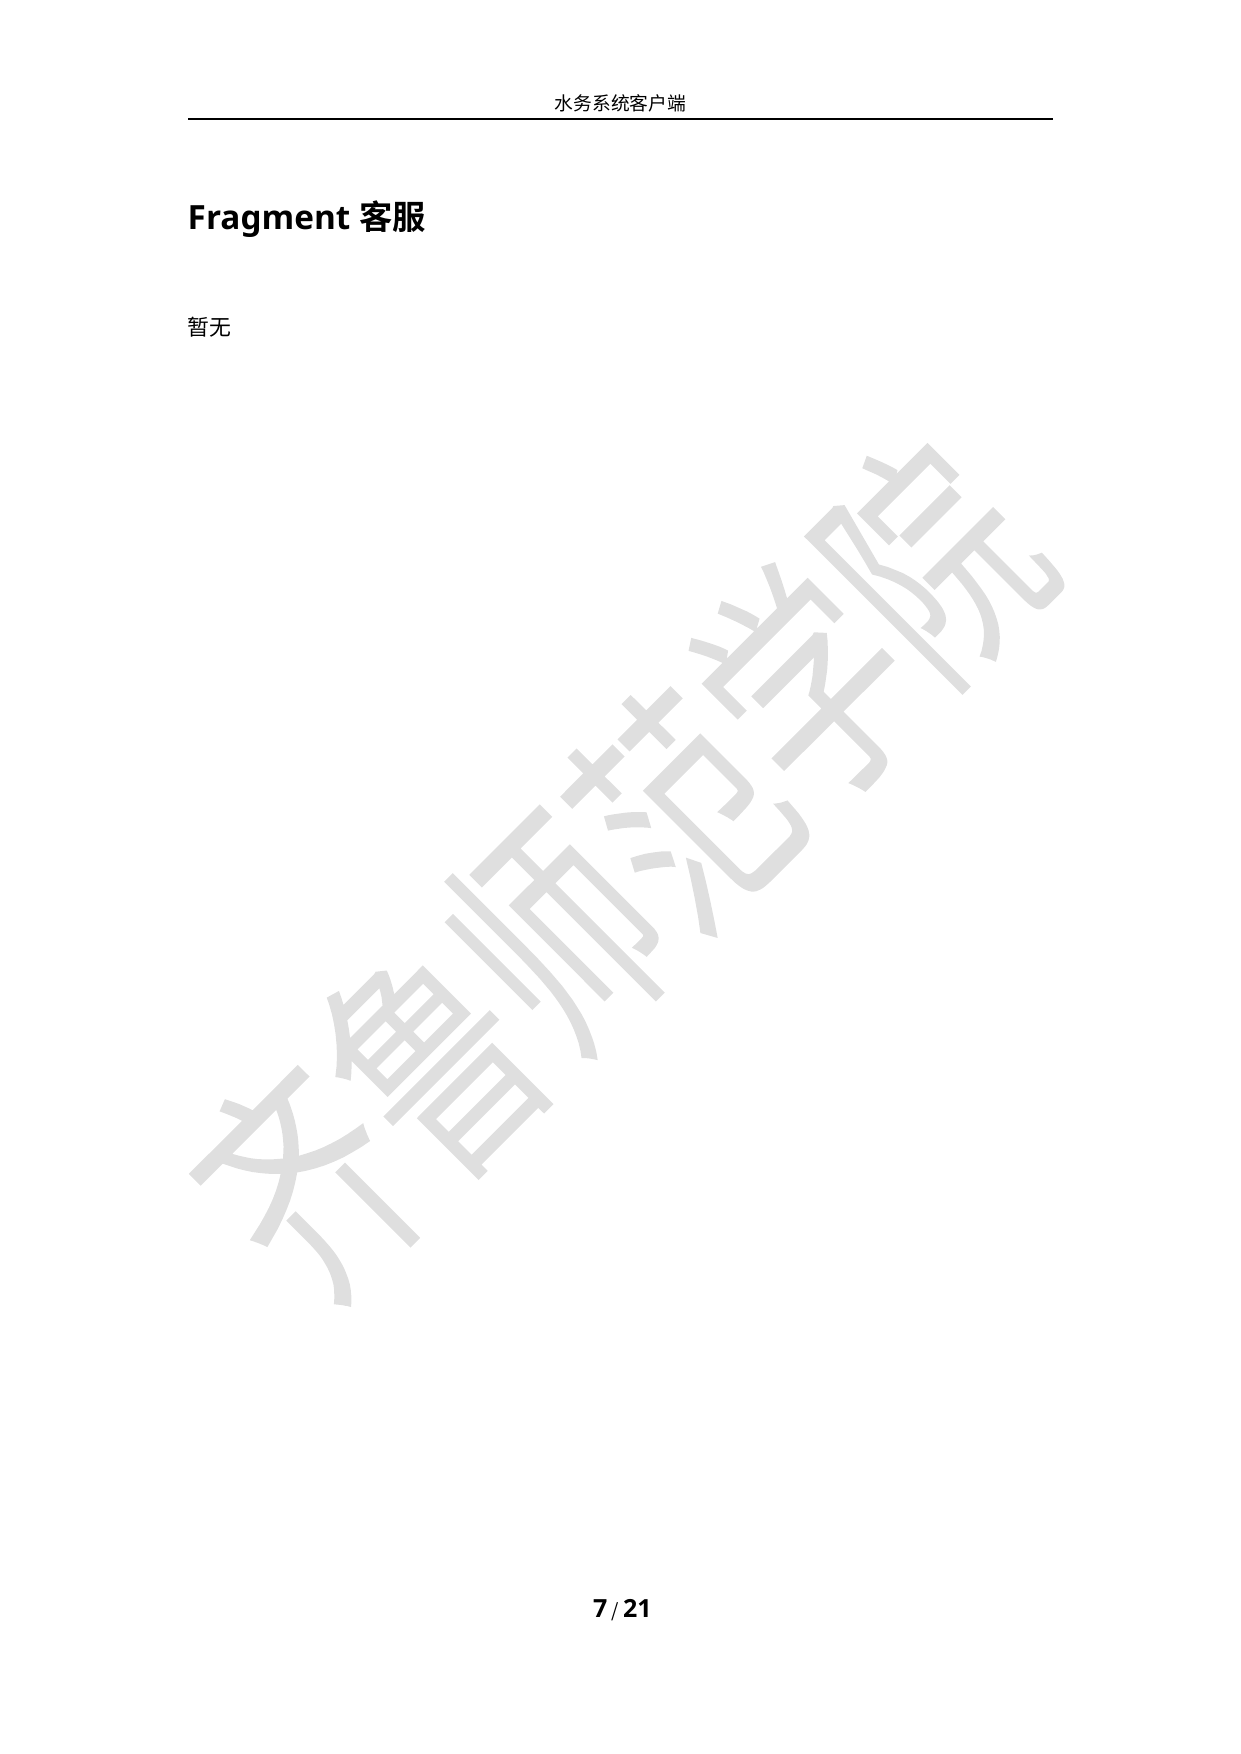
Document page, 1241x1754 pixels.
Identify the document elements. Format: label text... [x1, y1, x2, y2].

text 暂无 [187, 310, 1053, 342]
subtitle Fragment 客服 [187, 183, 1053, 248]
